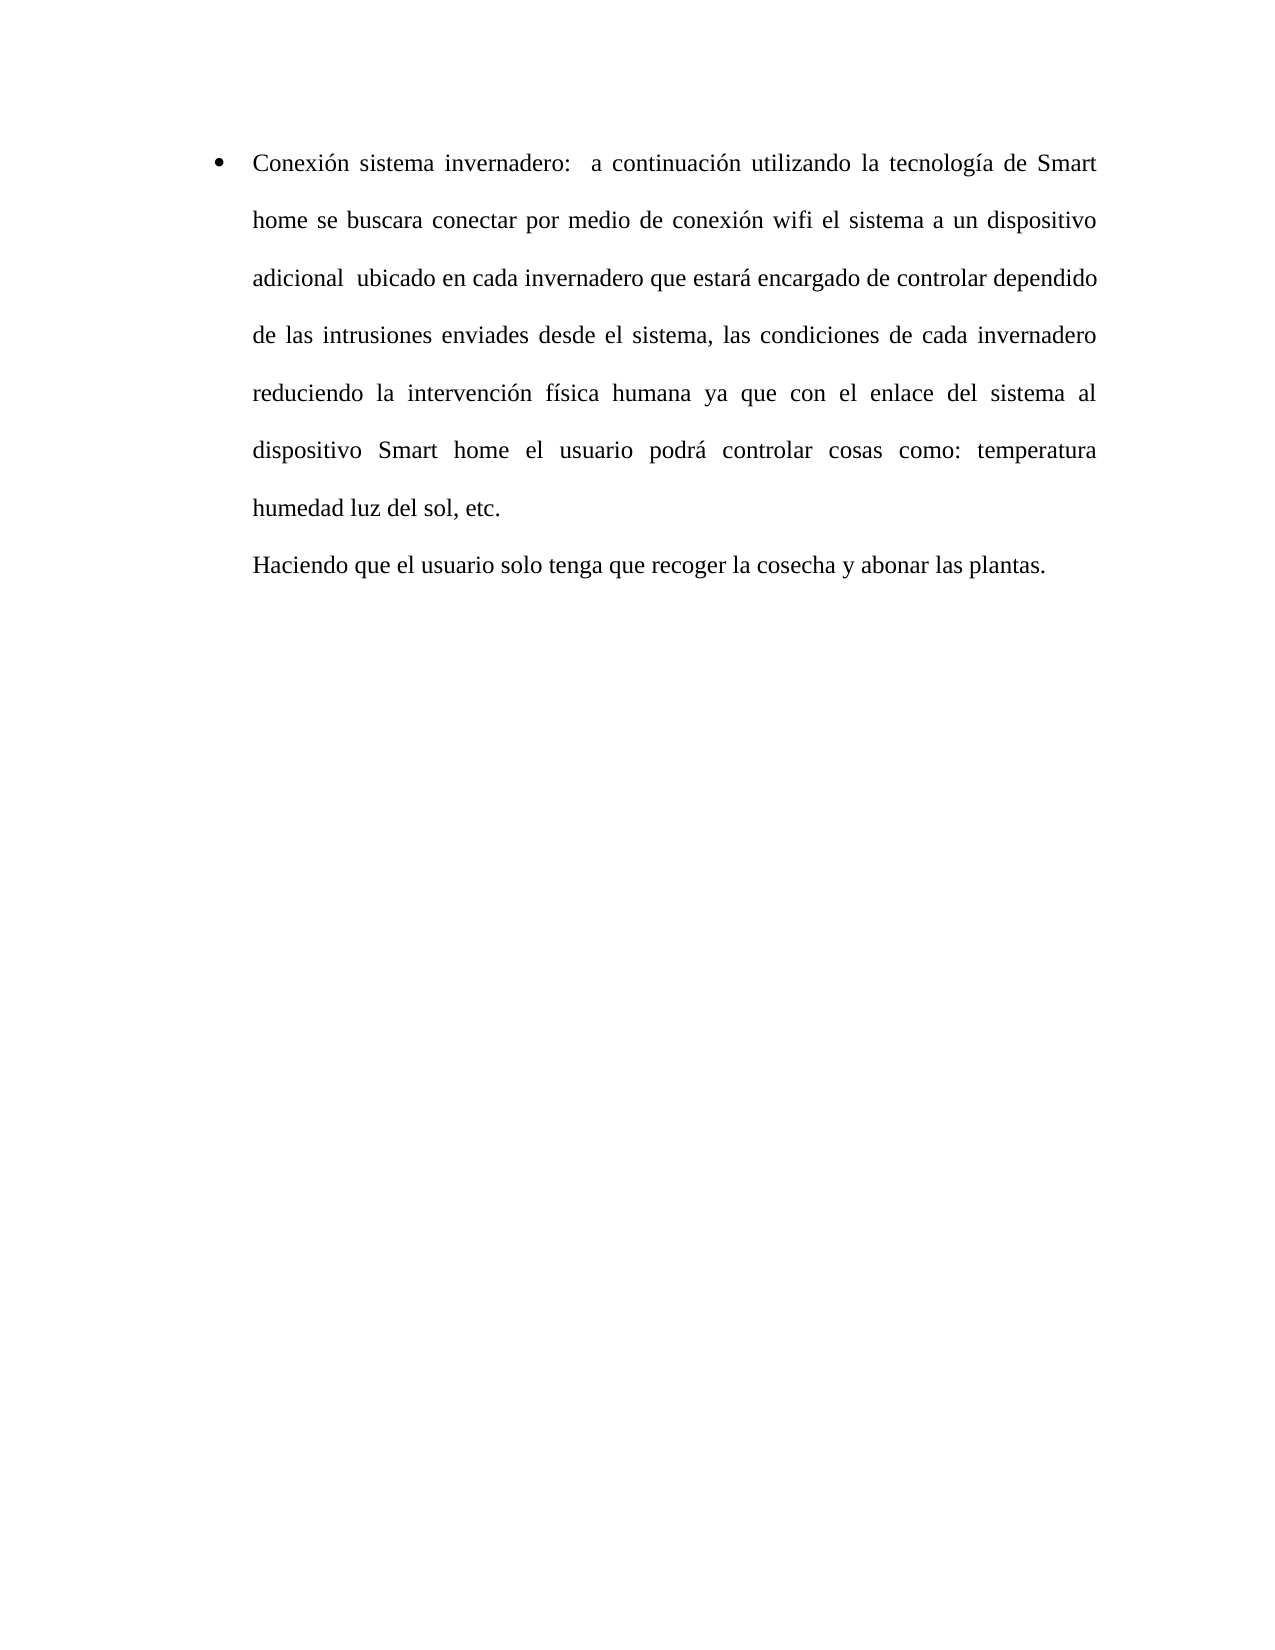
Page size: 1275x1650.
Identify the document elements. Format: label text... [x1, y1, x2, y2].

list Haciendo que el usuario solo tenga que recoger la cosecha y abonar las plantas. [252, 550, 1098, 579]
list Conexión sistema invernadero: a continuación utilizando la tecnología de Smart home se buscara conectar por medio de conexión wifi el sistema a un dispositivo adicional ubicado en cada invernadero que estará encargado de controlar dependido de las intrusiones enviades desde el sistema, las condiciones de cada invernadero reduciendo la intervención física humana ya que con el enlace del sistema al dispositivo Smart home el usuario podrá controlar cosas como: temperatura humedad luz del sol, etc. [215, 148, 1098, 521]
